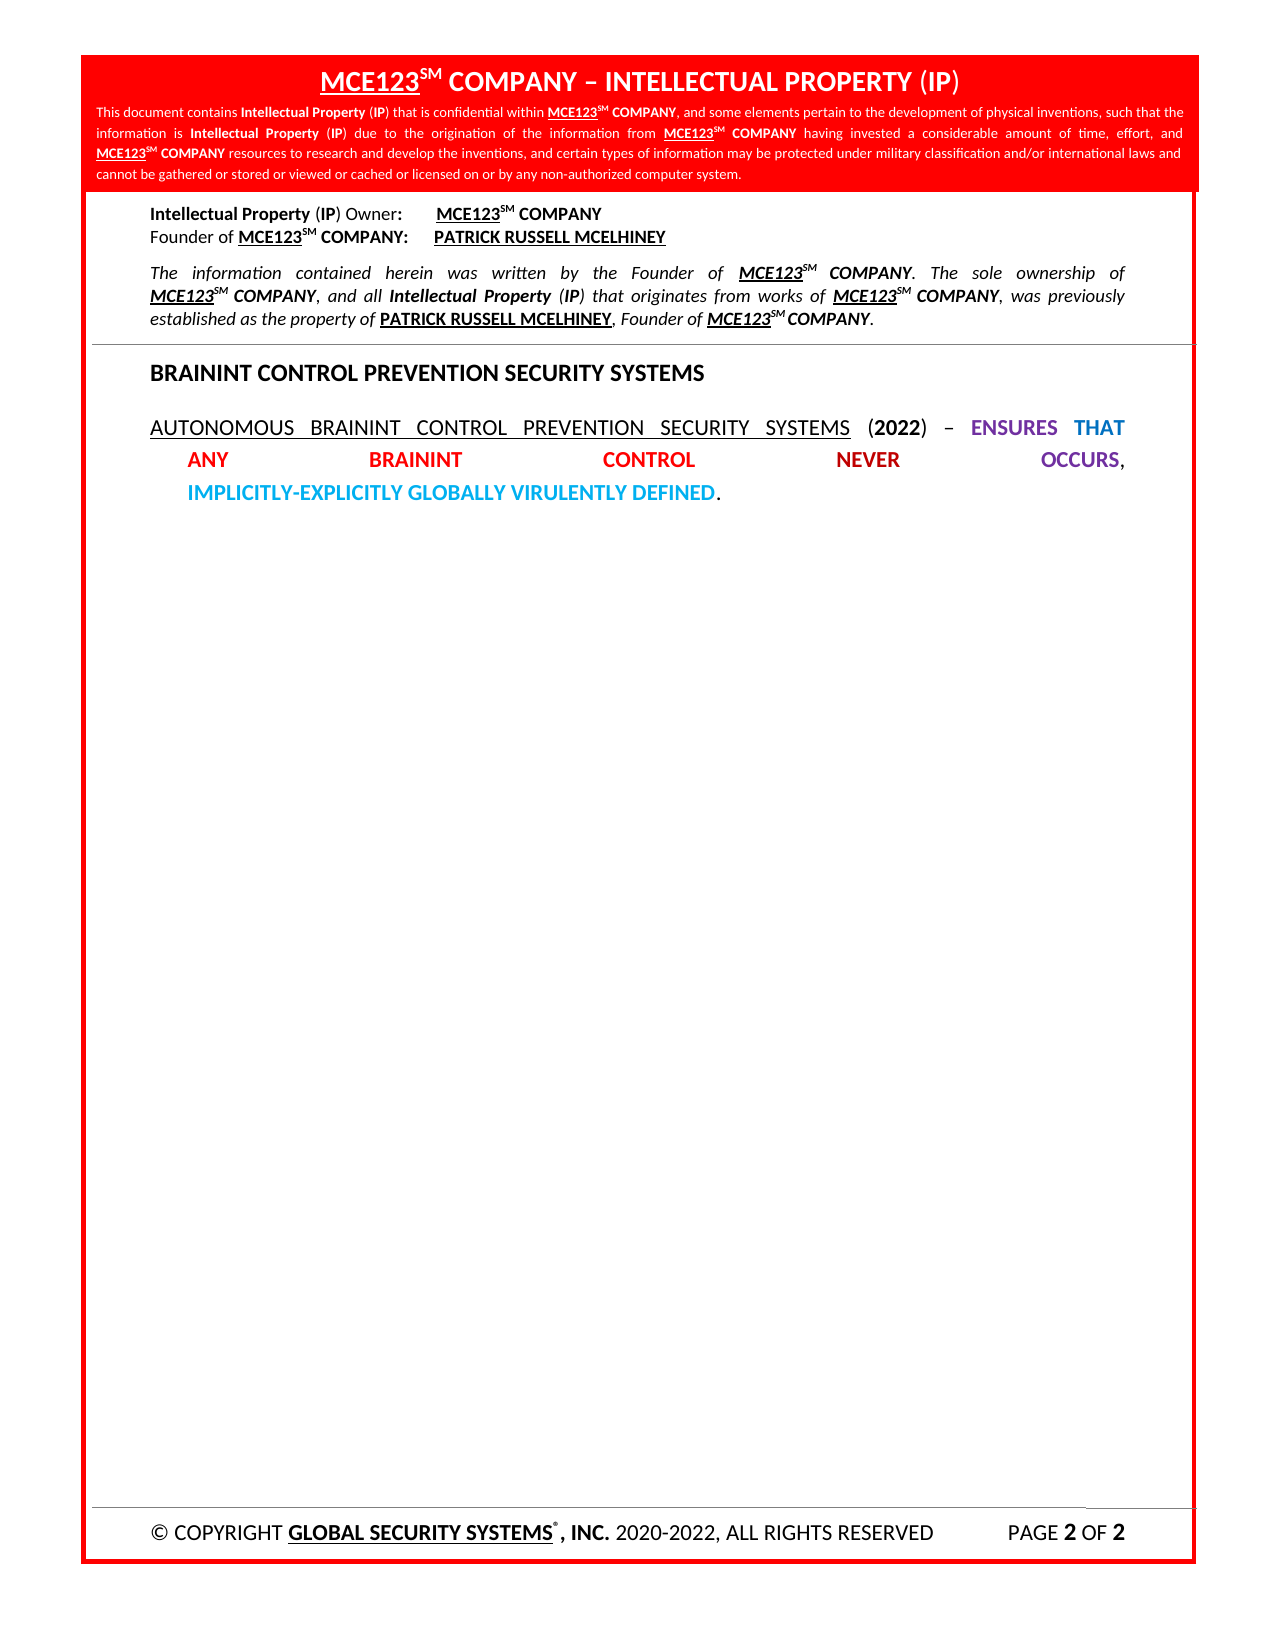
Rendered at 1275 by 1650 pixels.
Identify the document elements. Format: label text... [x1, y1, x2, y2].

text BRAININT CONTROL PREVENTION SECURITY SYSTEMS [150, 358, 1125, 388]
text AUTONOMOUS BRAININT CONTROL PREVENTION SECURITY SYSTEMS (2022) – ENSURES THAT ANY BRAININT CONTROL NEVER OCCURS, IMPLICITLY-EXPLICITLY GLOBALLY VIRULENTLY DEFINED. [150, 413, 1125, 506]
